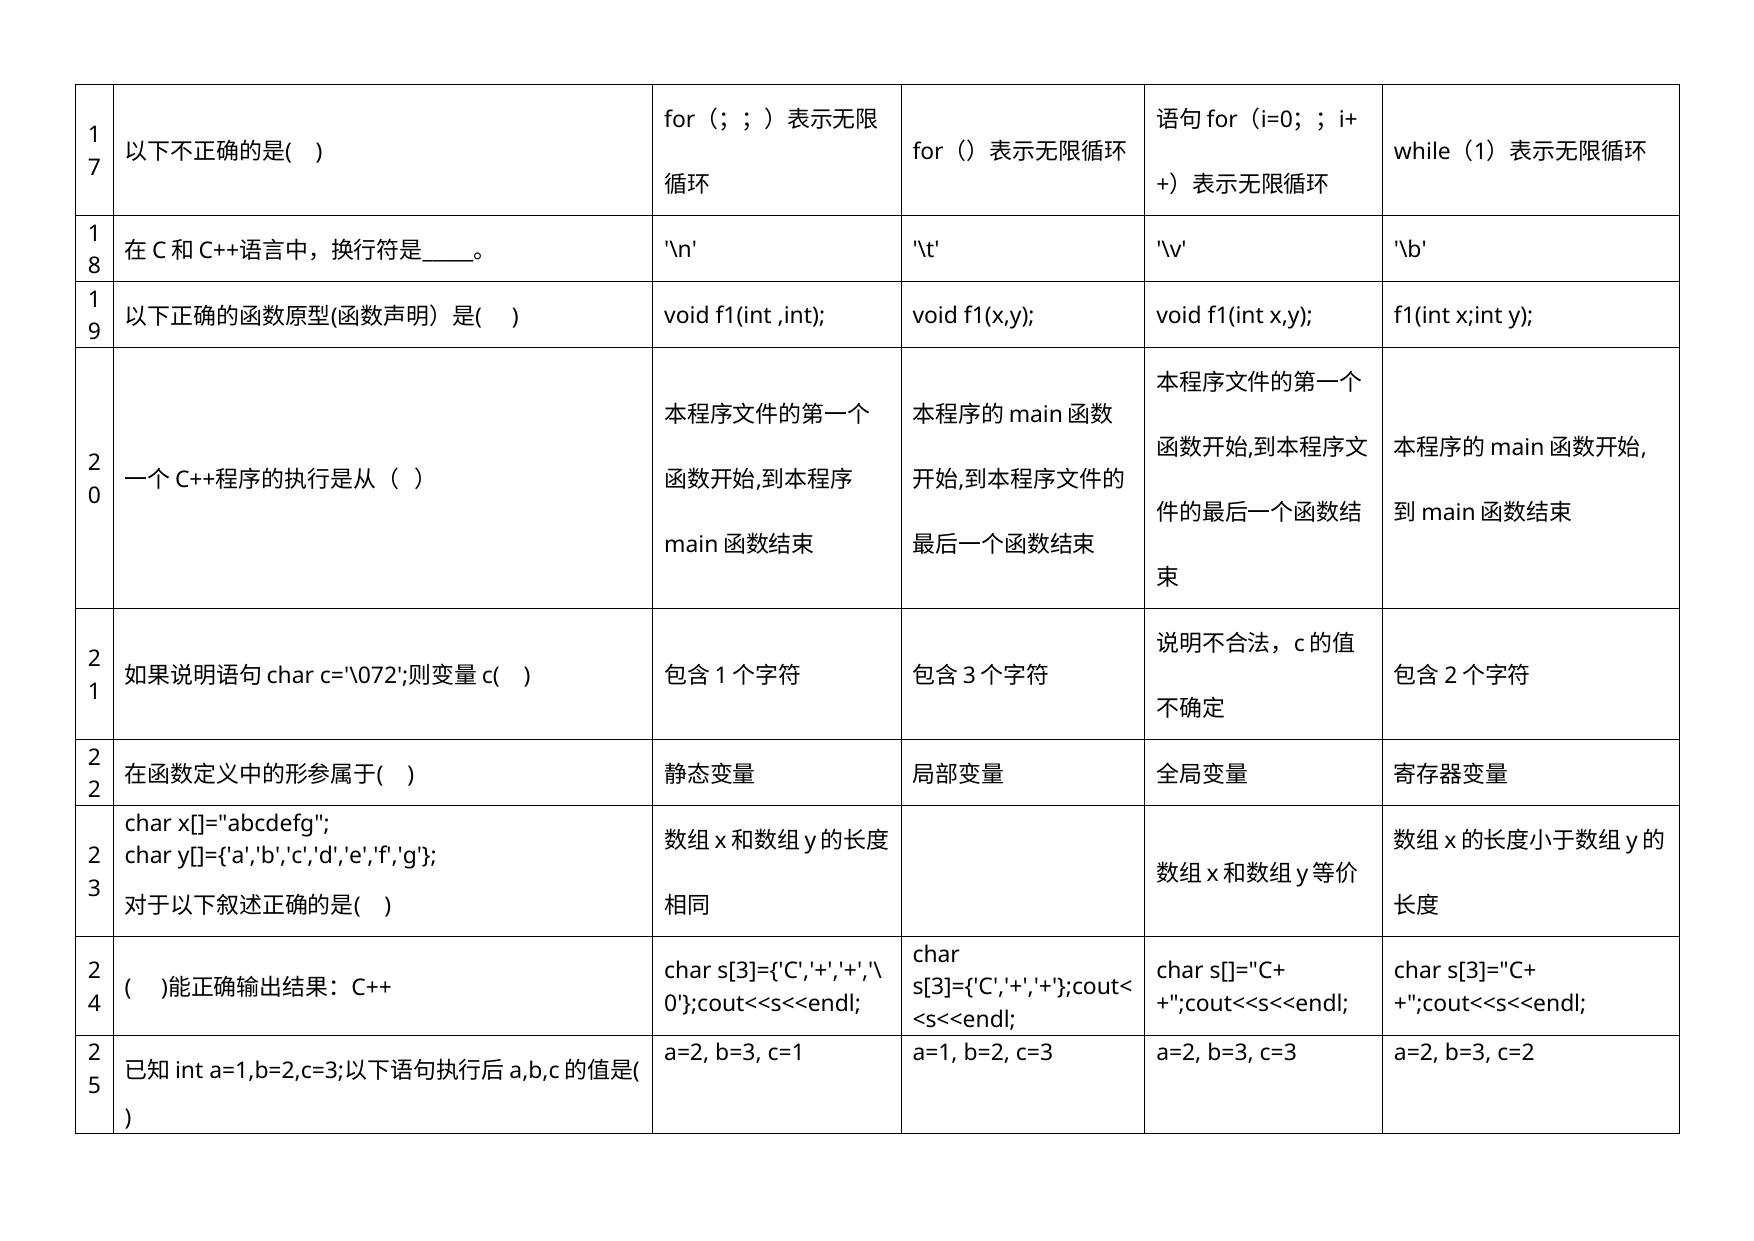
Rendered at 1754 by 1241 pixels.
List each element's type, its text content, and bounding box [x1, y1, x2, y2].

table_cell a=2, b=3, c=3 [1145, 1036, 1382, 1133]
table_cell 本程序的main函数开始,到本程序文件的最后一个函数结束 [902, 348, 1144, 608]
table_cell for（）表示无限循环 [902, 85, 1144, 215]
table_cell 22 [76, 740, 113, 805]
table_cell void f1(int x,y); [1145, 282, 1382, 347]
table_cell 19 [76, 282, 113, 347]
table_cell [902, 806, 1144, 936]
table_cell 以下正确的函数原型(函数声明）是( ) [114, 282, 652, 347]
table_cell char s[]="C++";cout<<s<<endl; [1145, 937, 1382, 1035]
table_cell char s[3]="C++";cout<<s<<endl; [1383, 937, 1679, 1035]
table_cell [114, 1036, 652, 1133]
table_cell char x[]="abcdefg"; char y[]={'a','b','c','d','e','f','g'}; 对于以下叙述正确的是( ) [114, 806, 652, 936]
table_cell char s[3]={'C','+','+'};cout<<s<<endl; [902, 937, 1144, 1035]
table_cell 20 [76, 348, 113, 608]
table_cell 18 [76, 216, 113, 281]
table_cell 一个C++程序的执行是从（ ） [114, 348, 652, 608]
table_cell 说明不合法，c的值不确定 [1145, 609, 1382, 739]
table_cell '\b' [1383, 216, 1679, 281]
table_cell 数组x和数组y等价 [1145, 806, 1382, 936]
table_cell 如果说明语句char c='\072';则变量c( ) [114, 609, 652, 739]
table_cell '\n' [653, 216, 901, 281]
table_cell f1(int x;int y); [1383, 282, 1679, 347]
table_cell 全局变量 [1145, 740, 1382, 805]
table_cell 数组x的长度小于数组y的长度 [1383, 806, 1679, 936]
table_cell void f1(x,y); [902, 282, 1144, 347]
table_cell ( )能正确输出结果：C++ [114, 937, 652, 1035]
table_cell 局部变量 [902, 740, 1144, 805]
table_cell 17 [76, 85, 113, 215]
table_cell 寄存器变量 [1383, 740, 1679, 805]
table_cell 本程序文件的第一个函数开始,到本程序文件的最后一个函数结束 [1145, 348, 1382, 608]
table_cell a=1, b=2, c=3 [902, 1036, 1144, 1133]
table_cell '\v' [1145, 216, 1382, 281]
table_cell 包含1个字符 [653, 609, 901, 739]
table_cell 23 [76, 806, 113, 936]
table_cell 语句for（i=0；；i++）表示无限循环 [1145, 85, 1382, 215]
table_cell 数组x和数组y的长度相同 [653, 806, 901, 936]
table_cell a=2, b=3, c=2 [1383, 1036, 1679, 1133]
table_cell 25 [76, 1036, 113, 1133]
table_cell a=2, b=3, c=1 [653, 1036, 901, 1133]
table_cell 在函数定义中的形参属于( ) [114, 740, 652, 805]
table_cell 静态变量 [653, 740, 901, 805]
table_cell 21 [76, 609, 113, 739]
table_cell 在C和C++语言中，换行符是_____。 [114, 216, 652, 281]
table_cell 本程序的main函数开始,到main函数结束 [1383, 348, 1679, 608]
table_cell 包含3个字符 [902, 609, 1144, 739]
table_cell char s[3]={'C','+','+','\0'};cout<<s<<endl; [653, 937, 901, 1035]
table_cell 本程序文件的第一个函数开始,到本程序main函数结束 [653, 348, 901, 608]
table_cell for（；；）表示无限循环 [653, 85, 901, 215]
table_cell 包含2个字符 [1383, 609, 1679, 739]
table_cell '\t' [902, 216, 1144, 281]
table_cell while（1）表示无限循环 [1383, 85, 1679, 215]
table_cell void f1(int ,int); [653, 282, 901, 347]
table_cell 24 [76, 937, 113, 1035]
table_cell 以下不正确的是( ) [114, 85, 652, 215]
